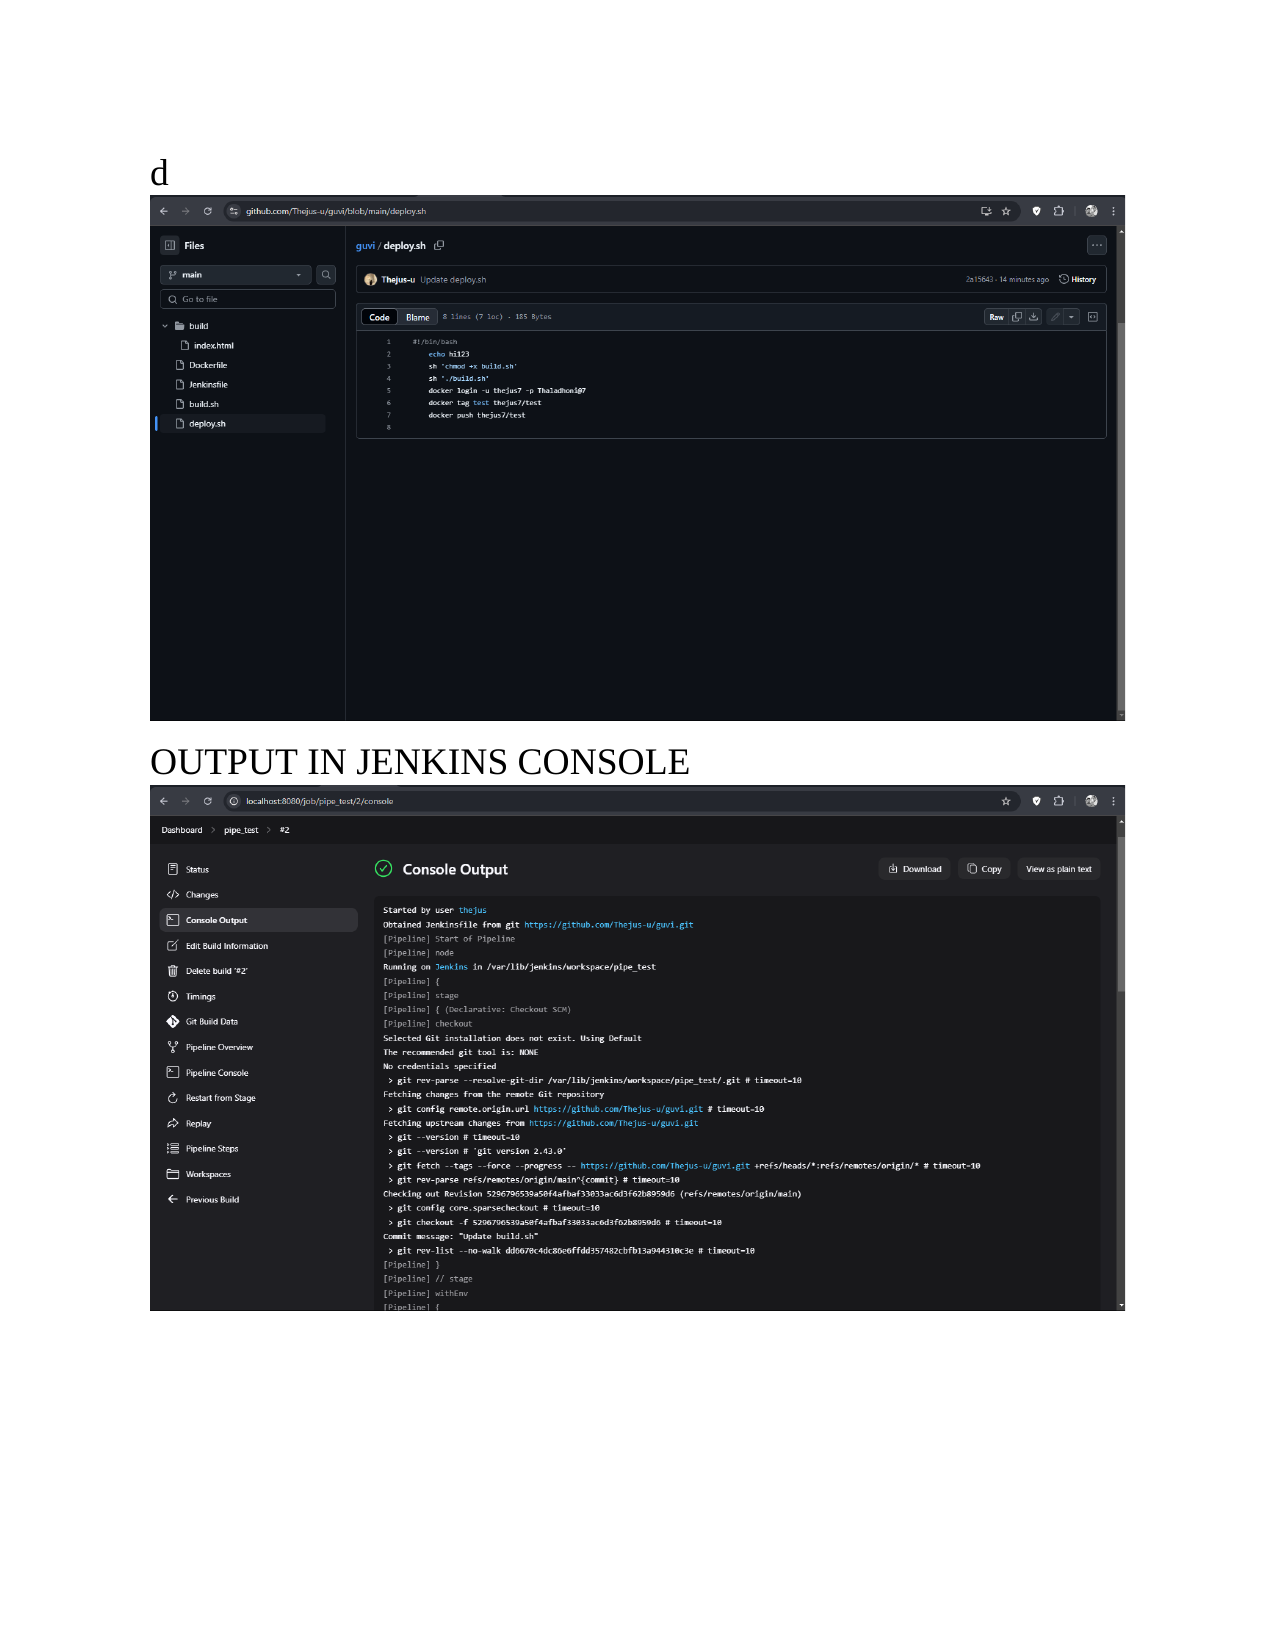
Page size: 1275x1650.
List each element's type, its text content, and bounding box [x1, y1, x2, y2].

text d [150, 150, 1125, 195]
picture [150, 195, 1125, 721]
picture [150, 785, 1125, 1311]
text OUTPUT IN JENKINS CONSOLE [150, 740, 1125, 785]
